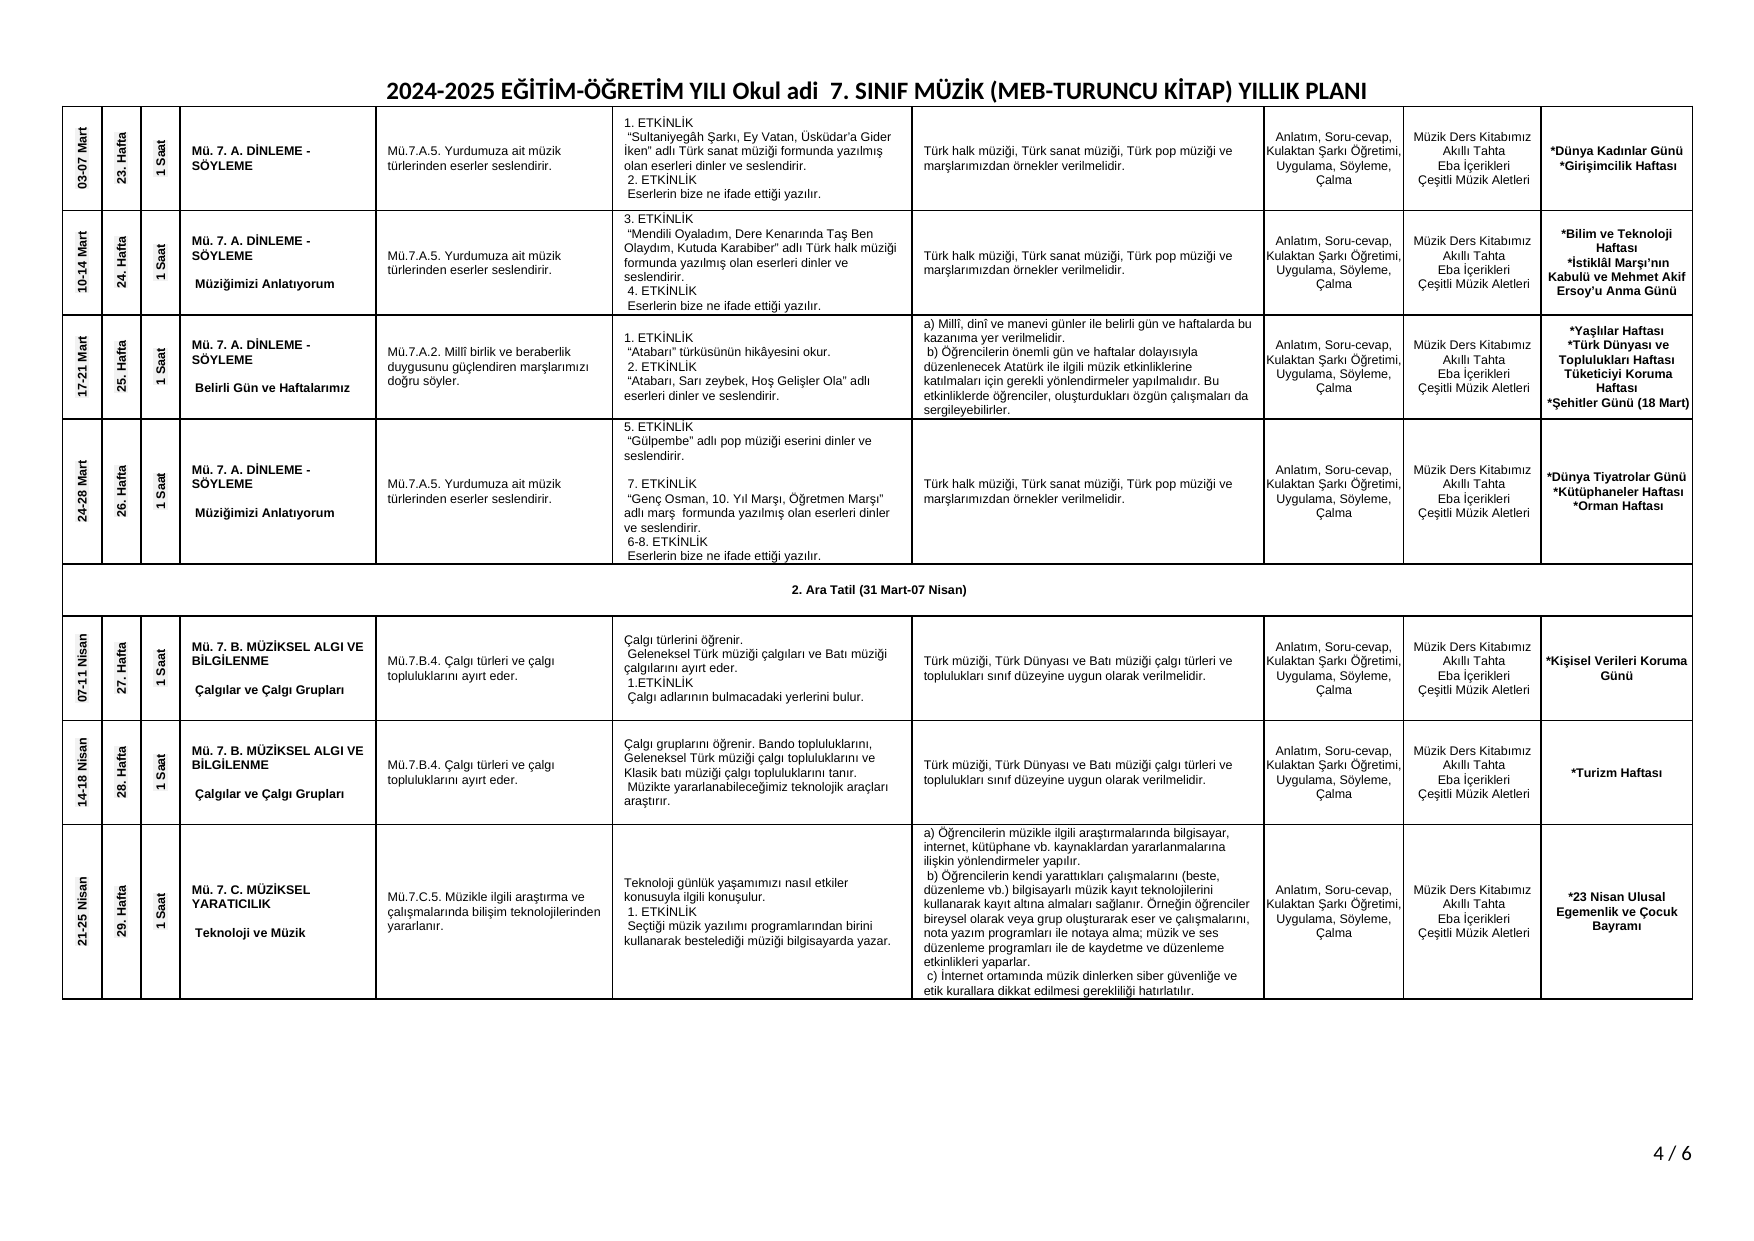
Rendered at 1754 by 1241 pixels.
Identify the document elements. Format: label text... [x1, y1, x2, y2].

table_cell 1 Saat [142, 825, 179, 998]
table_cell Mü.7.A.5. Yurdumuza ait müzik türlerinden eserler seslendirir. [377, 211, 612, 314]
table_cell Mü. 7. A. DİNLEME - SÖYLEME Müziğimizi Anlatıyorum [181, 420, 375, 563]
table_cell 07-11 Nisan [63, 617, 101, 719]
table_cell *Dünya Kadınlar Günü *Girişimcilik Haftası [1542, 107, 1692, 210]
table_cell a) Millî, dinî ve manevi günler ile belirli gün ve haftalarda bu kazanıma yer verilmelidir. b) Öğrencilerin önemli gün ve haftalar dolayısıyla düzenlenecek Atatürk ile ilgili müzik etkinliklerine katılmaları için gerekli yönlendirmeler yapılmalıdır. Bu etkinliklerde öğrenciler, oluşturdukları özgün çalışmaları da sergileyebilirler. [913, 316, 1263, 418]
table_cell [377, 825, 612, 998]
table_cell 24-28 Mart [63, 420, 101, 563]
table_cell Mü. 7. B. MÜZİKSEL ALGI VE BİLGİLENME Çalgılar ve Çalgı Grupları [181, 721, 375, 824]
table_cell 1 Saat [142, 211, 179, 314]
table_cell Türk halk müziği, Türk sanat müziği, Türk pop müziği ve marşlarımızdan örnekler verilmelidir. [913, 420, 1263, 563]
table_cell Mü. 7. C. MÜZİKSEL YARATICILIK Teknoloji ve Müzik [181, 825, 375, 998]
table_cell 2. Ara Tatil (31 Mart-07 Nisan) [63, 565, 1692, 615]
table_cell 5. ETKİNLİK “Gülpembe” adlı pop müziği eserini dinler ve seslendirir. 7. ETKİNLİK “Genç Osman, 10. Yıl Marşı, Öğretmen Marşı” adlı marş formunda yazılmış olan eserleri dinler ve seslendirir. 6-8. ETKİNLİK Eserlerin bize ne ifade ettiği yazılır. [613, 420, 911, 563]
table_cell Müzik Ders Kitabımız Akıllı Tahta Eba İçerikleri Çeşitli Müzik Aletleri [1404, 721, 1540, 824]
table_cell 1 Saat [142, 617, 179, 719]
table_cell Teknoloji günlük yaşamımızı nasıl etkiler konusuyla ilgili konuşulur. 1. ETKİNLİK Seçtiği müzik yazılımı programlarından birini kullanarak bestelediği müziği bilgisayarda yazar. [613, 825, 911, 998]
table_cell Müzik Ders Kitabımız Akıllı Tahta Eba İçerikleri Çeşitli Müzik Aletleri [1404, 420, 1540, 563]
table_cell 29. Hafta [103, 825, 140, 998]
table_cell Anlatım, Soru-cevap, Kulaktan Şarkı Öğretimi, Uygulama, Söyleme, Çalma [1265, 211, 1403, 314]
table_cell *Bilim ve Teknoloji Haftası *İstiklâl Marşı’nın Kabulü ve Mehmet Akif Ersoy’u Anma Günü [1542, 211, 1692, 314]
table_cell *Yaşlılar Haftası *Türk Dünyası ve Toplulukları Haftası Tüketiciyi Koruma Haftası *Şehitler Günü (18 Mart) [1542, 316, 1692, 418]
table_cell 21-25 Nisan [63, 825, 101, 998]
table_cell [1265, 825, 1403, 998]
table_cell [1404, 107, 1540, 210]
table_cell Müzik Ders Kitabımız Akıllı Tahta Eba İçerikleri Çeşitli Müzik Aletleri [1404, 316, 1540, 418]
table_cell 1 Saat [142, 721, 179, 824]
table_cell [1404, 825, 1540, 998]
table_cell 03-07 Mart [63, 107, 101, 210]
table_cell *Dünya Tiyatrolar Günü *Kütüphaneler Haftası *Orman Haftası [1542, 420, 1692, 563]
table_cell Mü.7.B.4. Çalgı türleri ve çalgı topluluklarını ayırt eder. [377, 721, 612, 824]
table_cell Mü.7.B.4. Çalgı türleri ve çalgı topluluklarını ayırt eder. [377, 617, 612, 719]
table_cell 1 Saat [142, 107, 179, 210]
table_cell Mü.7.A.5. Yurdumuza ait müzik türlerinden eserler seslendirir. [377, 420, 612, 563]
table_cell *Turizm Haftası [1542, 721, 1692, 824]
table_cell Müzik Ders Kitabımız Akıllı Tahta Eba İçerikleri Çeşitli Müzik Aletleri [1404, 211, 1540, 314]
table_cell Anlatım, Soru-cevap, Kulaktan Şarkı Öğretimi, Uygulama, Söyleme, Çalma [1265, 316, 1403, 418]
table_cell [1265, 107, 1403, 210]
table_cell Mü. 7. A. DİNLEME - SÖYLEME Müziğimizi Anlatıyorum [181, 211, 375, 314]
table_cell Türk halk müziği, Türk sanat müziği, Türk pop müziği ve marşlarımızdan örnekler verilmelidir. [913, 211, 1263, 314]
table_cell Anlatım, Soru-cevap, Kulaktan Şarkı Öğretimi, Uygulama, Söyleme, Çalma [1265, 721, 1403, 824]
table_cell 1. ETKİNLİK “Atabarı” türküsünün hikâyesini okur. 2. ETKİNLİK “Atabarı, Sarı zeybek, Hoş Gelişler Ola” adlı eserleri dinler ve seslendirir. [613, 316, 911, 418]
table_cell 1 Saat [142, 420, 179, 563]
table_cell 27. Hafta [103, 617, 140, 719]
table_cell 10-14 Mart [63, 211, 101, 314]
table_cell 26. Hafta [103, 420, 140, 563]
table_cell 3. ETKİNLİK “Mendili Oyaladım, Dere Kenarında Taş Ben Olaydım, Kutuda Karabiber” adlı Türk halk müziği formunda yazılmış olan eserleri dinler ve seslendirir. 4. ETKİNLİK Eserlerin bize ne ifade ettiği yazılır. [613, 211, 911, 314]
table_cell *23 Nisan Ulusal Egemenlik ve Çocuk Bayramı [1542, 825, 1692, 998]
table_cell Mü. 7. A. DİNLEME - SÖYLEME [181, 107, 375, 210]
table_cell 28. Hafta [103, 721, 140, 824]
table_cell Müzik Ders Kitabımız Akıllı Tahta Eba İçerikleri Çeşitli Müzik Aletleri [1404, 617, 1540, 719]
table_cell Türk müziği, Türk Dünyası ve Batı müziği çalgı türleri ve toplulukları sınıf düzeyine uygun olarak verilmelidir. [913, 721, 1263, 824]
table_cell Çalgı türlerini öğrenir. Geleneksel Türk müziği çalgıları ve Batı müziği çalgılarını ayırt eder. 1.ETKİNLİK Çalgı adlarının bulmacadaki yerlerini bulur. [613, 617, 911, 719]
table_cell Mü.7.A.5. Yurdumuza ait müzik türlerinden eserler seslendirir. [377, 107, 612, 210]
table_cell 1 Saat [142, 316, 179, 418]
table_cell Türk müziği, Türk Dünyası ve Batı müziği çalgı türleri ve toplulukları sınıf düzeyine uygun olarak verilmelidir. [913, 617, 1263, 719]
table_cell 23. Hafta [103, 107, 140, 210]
table_cell 14-18 Nisan [63, 721, 101, 824]
table_cell 1. ETKİNLİK “Sultaniyegâh Şarkı, Ey Vatan, Üsküdar’a Gider İken” adlı Türk sanat müziği formunda yazılmış olan eserleri dinler ve seslendirir. 2. ETKİNLİK Eserlerin bize ne ifade ettiği yazılır. [613, 107, 911, 210]
table_cell 17-21 Mart [63, 316, 101, 418]
table_cell 25. Hafta [103, 316, 140, 418]
table_cell Mü. 7. B. MÜZİKSEL ALGI VE BİLGİLENME Çalgılar ve Çalgı Grupları [181, 617, 375, 719]
table_cell Mü.7.A.2. Millî birlik ve beraberlik duygusunu güçlendiren marşlarımızı doğru söyler. [377, 316, 612, 418]
table_cell Anlatım, Soru-cevap, Kulaktan Şarkı Öğretimi, Uygulama, Söyleme, Çalma [1265, 617, 1403, 719]
table_cell 24. Hafta [103, 211, 140, 314]
table_cell Türk halk müziği, Türk sanat müziği, Türk pop müziği ve marşlarımızdan örnekler verilmelidir. [913, 107, 1263, 210]
table_cell Mü. 7. A. DİNLEME - SÖYLEME Belirli Gün ve Haftalarımız [181, 316, 375, 418]
table_cell *Kişisel Verileri Koruma Günü [1542, 617, 1692, 719]
table_cell Anlatım, Soru-cevap, Kulaktan Şarkı Öğretimi, Uygulama, Söyleme, Çalma [1265, 420, 1403, 563]
table_cell Çalgı gruplarını öğrenir. Bando topluluklarını, Geleneksel Türk müziği çalgı topluluklarını ve Klasik batı müziği çalgı topluluklarını tanır. Müzikte yararlanabileceğimiz teknolojik araçları araştırır. [613, 721, 911, 824]
